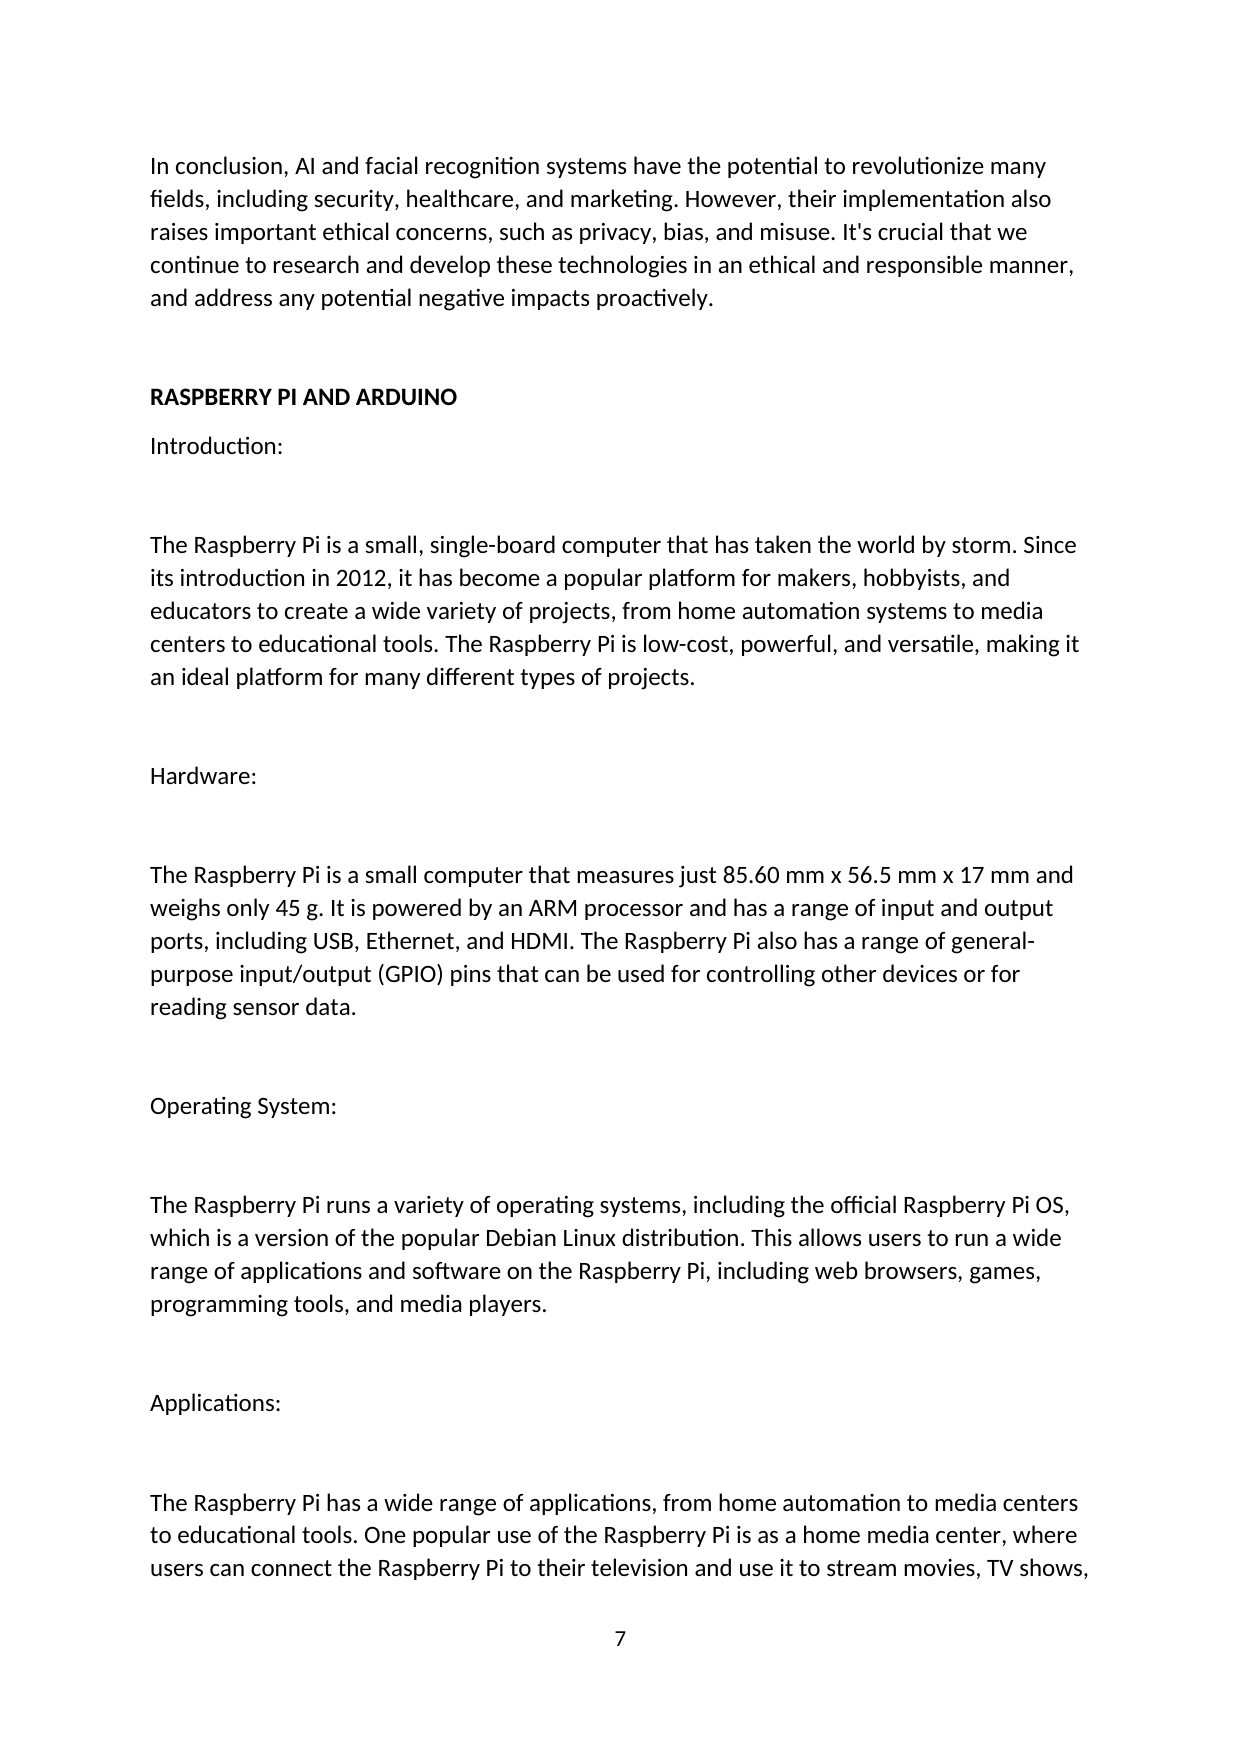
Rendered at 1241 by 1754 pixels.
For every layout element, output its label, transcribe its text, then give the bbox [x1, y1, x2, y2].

text RASPBERRY PI AND ARDUINO [150, 381, 1090, 411]
text Applications: [150, 1387, 1090, 1418]
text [150, 1487, 1090, 1583]
text Hardware: [150, 760, 1090, 791]
text In conclusion, AI and facial recognition systems have the potential to revolutionize many fields, including security, healthcare, and marketing. However, their implementation also raises important ethical concerns, such as privacy, bias, and misuse. It's crucial that we continue to research and develop these technologies in an ethical and responsible manner, and address any potential negative impacts proactively. [150, 150, 1090, 312]
text The Raspberry Pi is a small, single-board computer that has taken the world by storm. Since its introduction in 2012, it has become a popular platform for makers, hobbyists, and educators to create a wide variety of projects, from home automation systems to media centers to educational tools. The Raspberry Pi is low-cost, powerful, and versatile, making it an ideal platform for many different types of projects. [150, 529, 1090, 692]
text Introduction: [150, 430, 1090, 461]
text The Raspberry Pi runs a variety of operating systems, including the official Raspberry Pi OS, which is a version of the popular Debian Linux distribution. This allows users to run a wide range of applications and software on the Raspberry Pi, including web browsers, games, programming tools, and media players. [150, 1189, 1090, 1319]
text Operating System: [150, 1090, 1090, 1121]
text The Raspberry Pi is a small computer that measures just 85.60 mm x 56.5 mm x 17 mm and weighs only 45 g. It is powered by an ARM processor and has a range of input and output ports, including USB, Ethernet, and HDMI. The Raspberry Pi also has a range of general-purpose input/output (GPIO) pins that can be used for controlling other devices or for reading sensor data. [150, 859, 1090, 1022]
